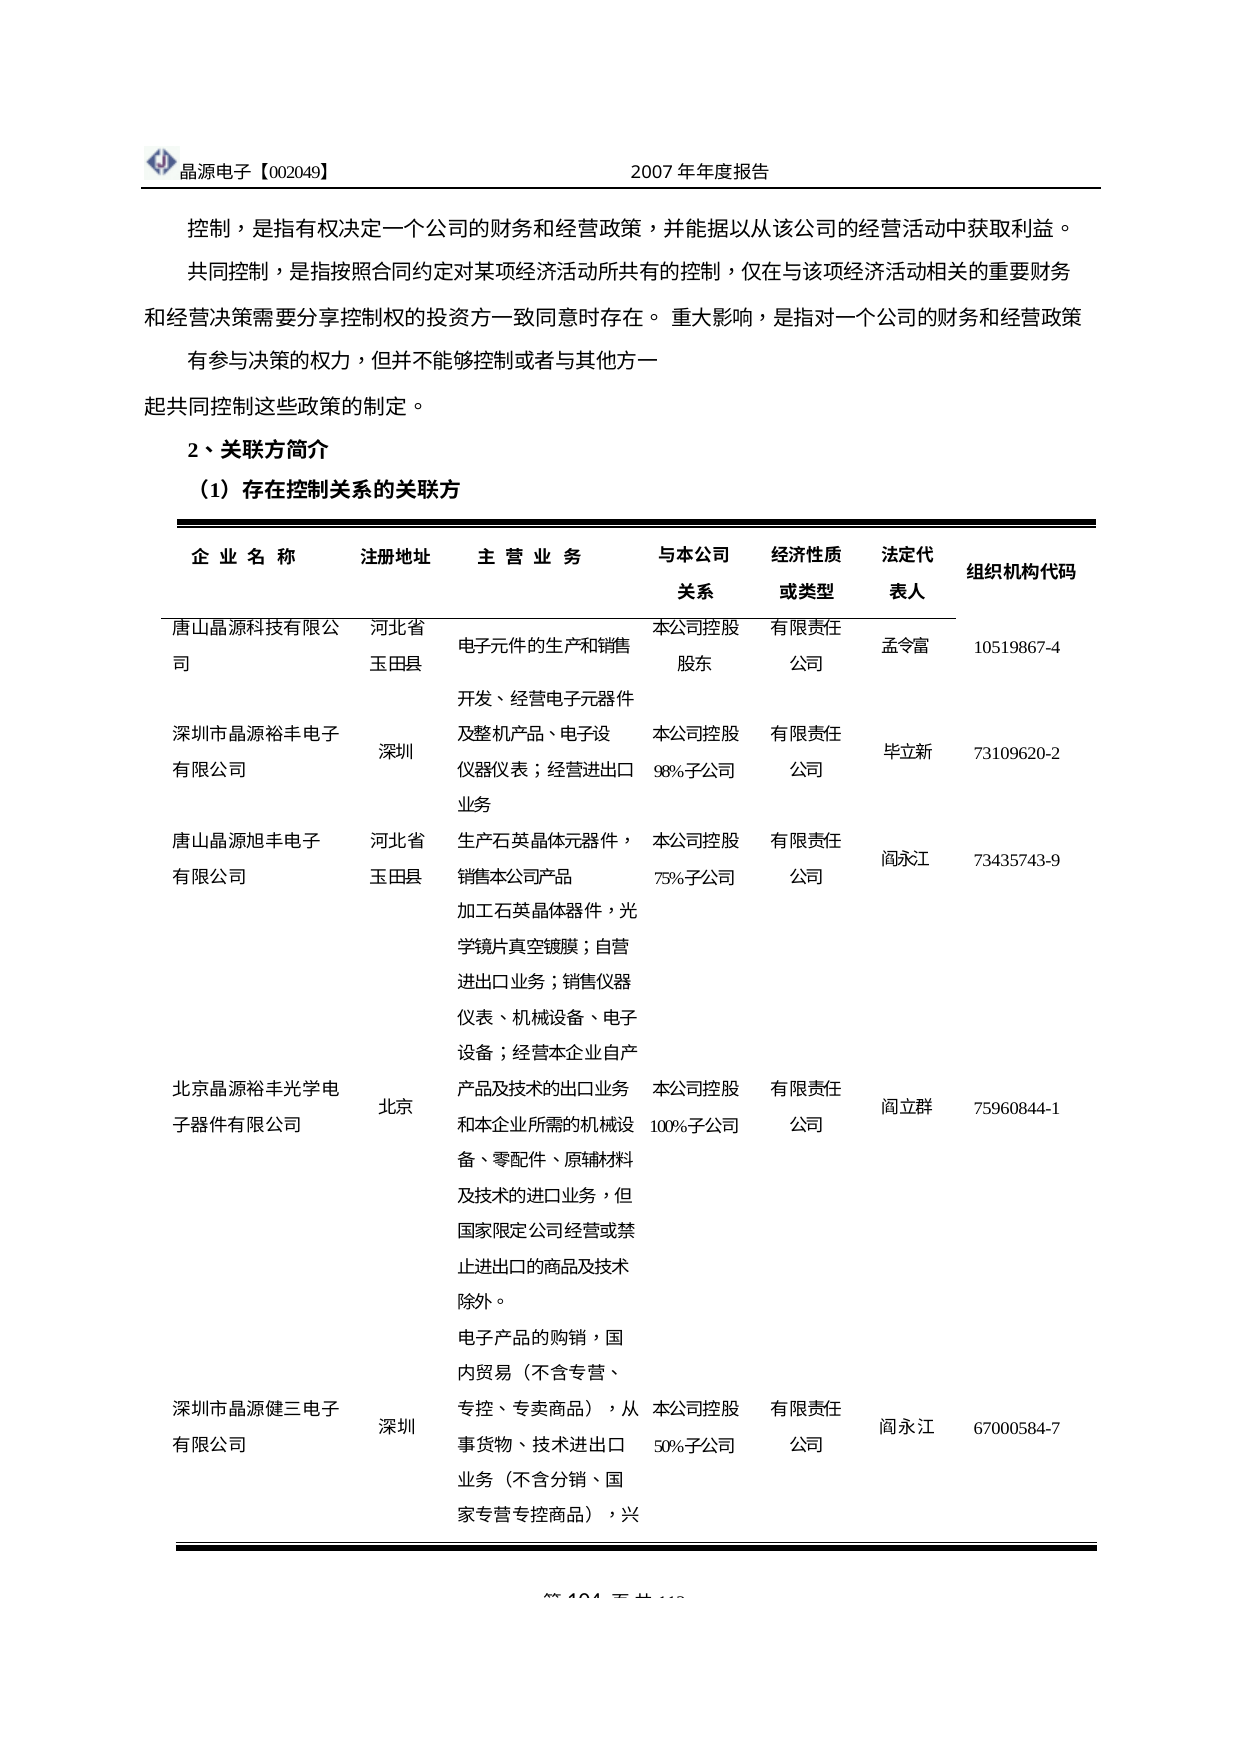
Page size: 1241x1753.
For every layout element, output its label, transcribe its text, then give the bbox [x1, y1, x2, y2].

text 控制，是指有权决定一个公司的财务和经营政策，并能据以从该公司的经营活动中获取利益。 共同控制，是指按照合同约定对某项经济活动所共有的控制，仅在与该项经济活动相关的重要财务 [187, 214, 1100, 286]
text 和经营决策需要分享控制权的投资方一致同意时存在。 重大影响，是指对一个公司的财务和经营政策有参与决策的权力，但并不能够控制或者与其他方一 [144, 303, 1100, 374]
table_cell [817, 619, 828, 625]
picture [144, 146, 180, 180]
text 法定代 [881, 544, 936, 565]
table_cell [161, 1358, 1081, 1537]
text 起共同控制这些政策的制定。 [144, 392, 1100, 421]
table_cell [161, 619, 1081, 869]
text 组织机构代码 [966, 560, 1113, 584]
text 与本公司 [659, 544, 733, 565]
text 经济性质 [771, 544, 845, 565]
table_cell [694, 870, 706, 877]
text （1）存在控制关系的关联方 [187, 476, 1100, 504]
text 2、关联方简介 [187, 435, 1100, 463]
text 企 业 名 称 注册地址 主 营 业 务 [191, 544, 607, 568]
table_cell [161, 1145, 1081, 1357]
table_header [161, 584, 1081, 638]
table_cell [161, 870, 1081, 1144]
